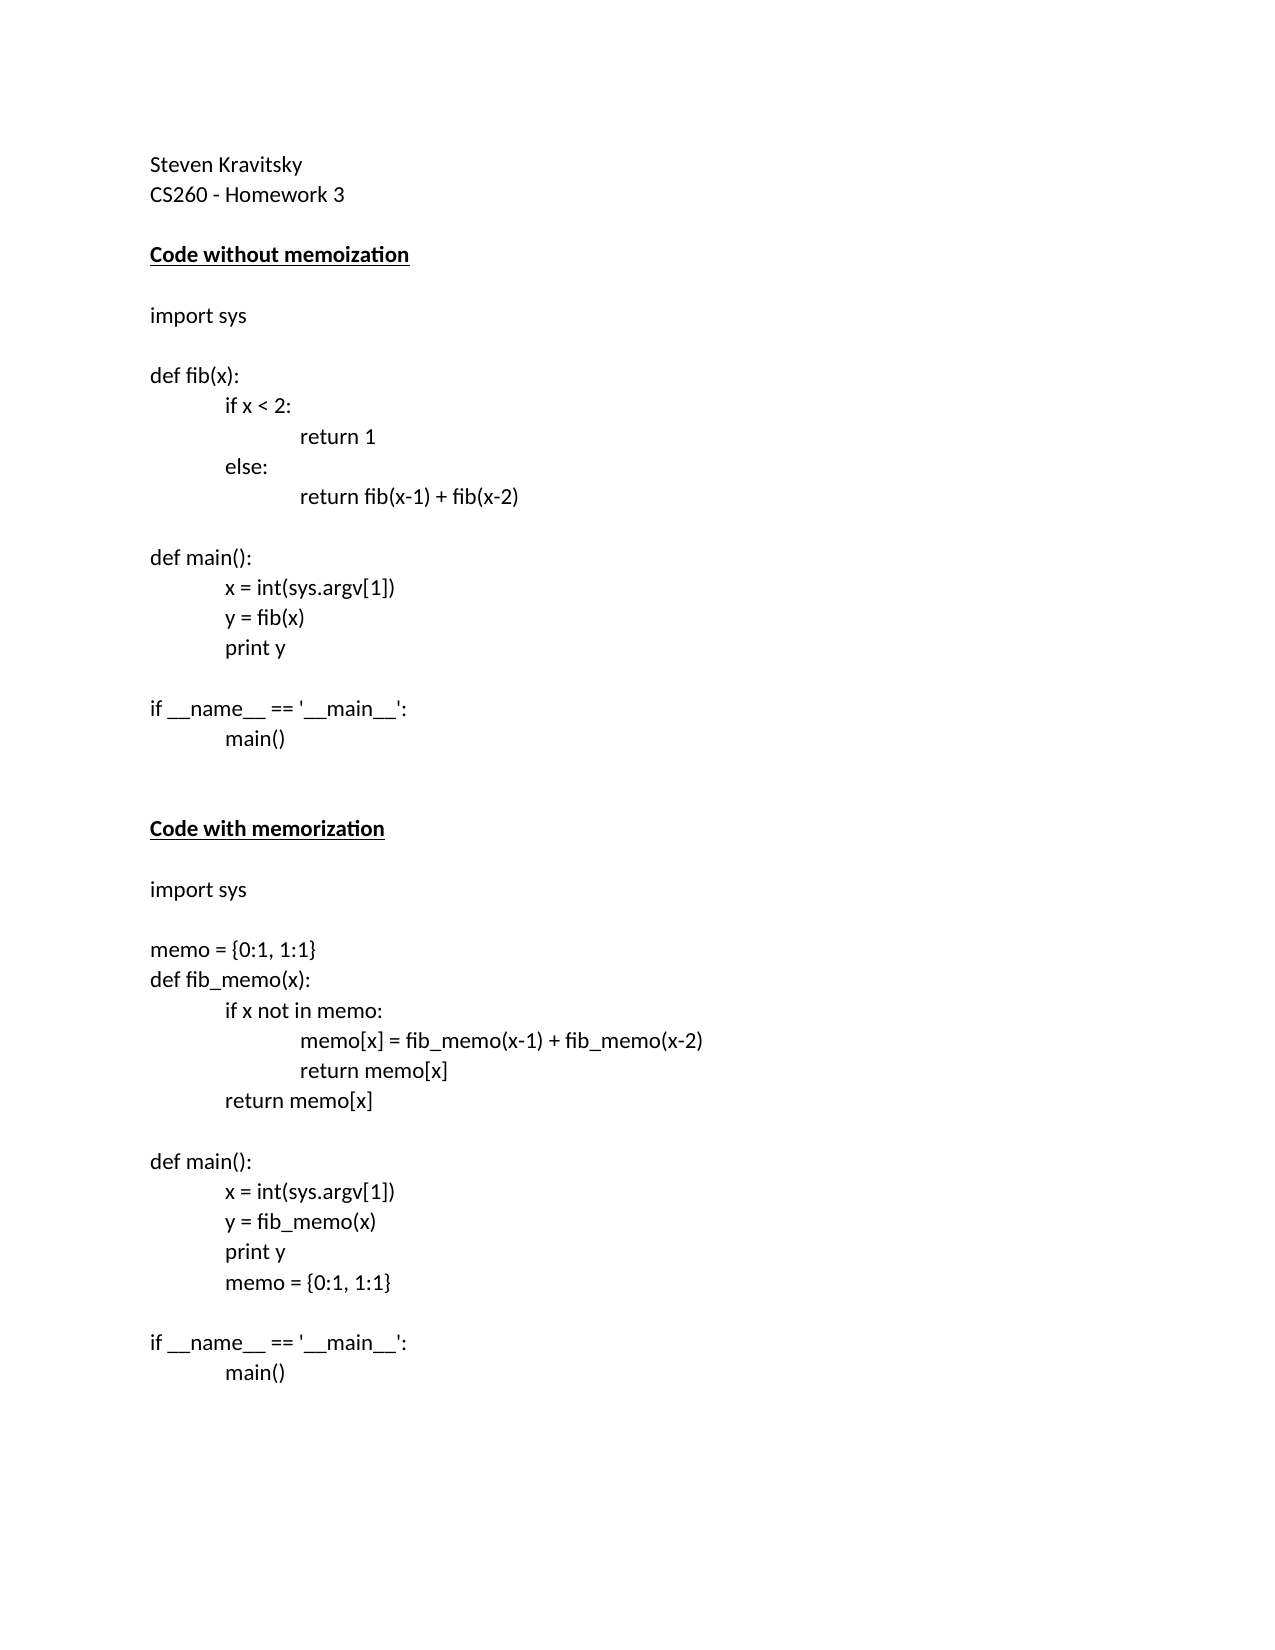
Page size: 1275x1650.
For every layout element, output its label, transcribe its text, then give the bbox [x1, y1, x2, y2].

text if x not in memo: [150, 996, 1125, 1024]
text def fib_memo(x): [150, 966, 1125, 994]
text CS260 - Homework 3 [150, 180, 1125, 208]
text memo = {0:1, 1:1} [150, 935, 1125, 963]
text return memo[x] [150, 1056, 1125, 1084]
text def fib(x): [150, 361, 1125, 389]
text main() [150, 1358, 1125, 1386]
text return fib(x-1) + fib(x-2) [150, 482, 1125, 510]
text import sys [150, 301, 1125, 329]
text print y [150, 1237, 1125, 1266]
text return memo[x] [150, 1086, 1125, 1114]
text def main(): [150, 1147, 1125, 1175]
text memo[x] = fib_memo(x-1) + fib_memo(x-2) [150, 1026, 1125, 1054]
text memo = {0:1, 1:1} [150, 1268, 1125, 1296]
text x = int(sys.argv[1]) [150, 573, 1125, 601]
text def main(): [150, 543, 1125, 571]
text x = int(sys.argv[1]) [150, 1177, 1125, 1205]
text Steven Kravitsky [150, 150, 1125, 178]
text if x < 2: [150, 392, 1125, 420]
text Code without memoization [150, 241, 1125, 269]
text import sys [150, 875, 1125, 903]
text y = fib(x) [150, 603, 1125, 631]
text y = fib_memo(x) [150, 1207, 1125, 1235]
text print y [150, 633, 1125, 661]
text return 1 [150, 422, 1125, 450]
text if __name__ == '__main__': [150, 1328, 1125, 1356]
text Code with memorization [150, 814, 1125, 843]
text if __name__ == '__main__': [150, 694, 1125, 722]
text else: [150, 452, 1125, 480]
text main() [150, 724, 1125, 752]
